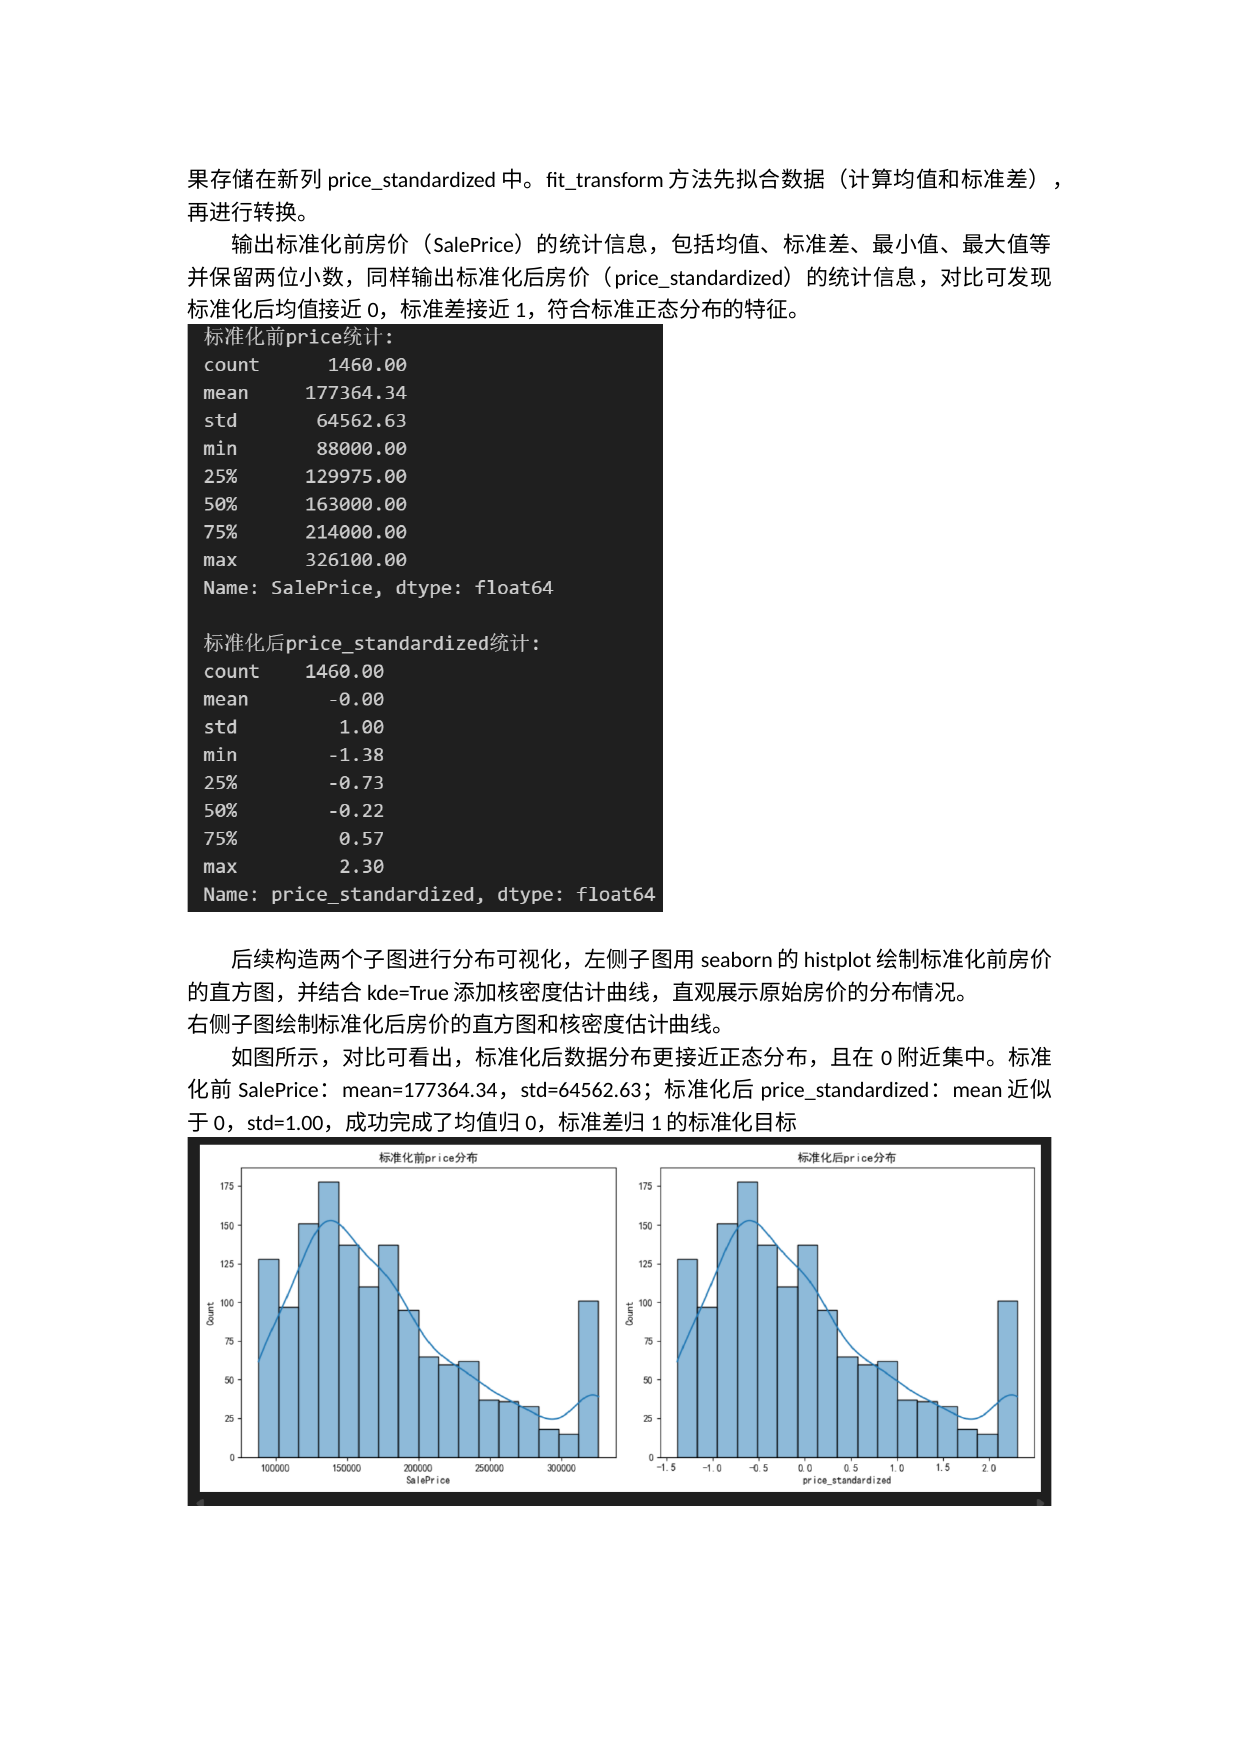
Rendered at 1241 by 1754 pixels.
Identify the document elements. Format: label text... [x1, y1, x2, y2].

text 右侧子图绘制标准化后房价的直方图和核密度估计曲线。 [187, 1007, 1053, 1039]
text 输出标准化前房价（SalePrice）的统计信息，包括均值、标准差、最小值、最大值等并保留两位小数，同样输出标准化后房价（price_standardized）的统计信息，对比可发现标准化后均值接近 0，标准差接近 1，符合标准正态分布的特征。 [187, 227, 1053, 324]
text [187, 162, 1053, 227]
text 如图所示，对比可看出，标准化后数据分布更接近正态分布，且在 0 附近集中。标准化前 SalePrice：mean=177364.34，std=64562.63；标准化后 price_standardized：mean近似于0，std=1.00，成功完成了均值归 0，标准差归 1的标准化目标 [187, 1039, 1053, 1137]
text 后续构造两个子图进行分布可视化，左侧子图用seaborn的histplot绘制标准化前房价的直方图，并结合kde=True添加核密度估计曲线，直观展示原始房价的分布情况。 [187, 942, 1053, 1007]
picture [187, 324, 663, 912]
picture [187, 1137, 1052, 1506]
